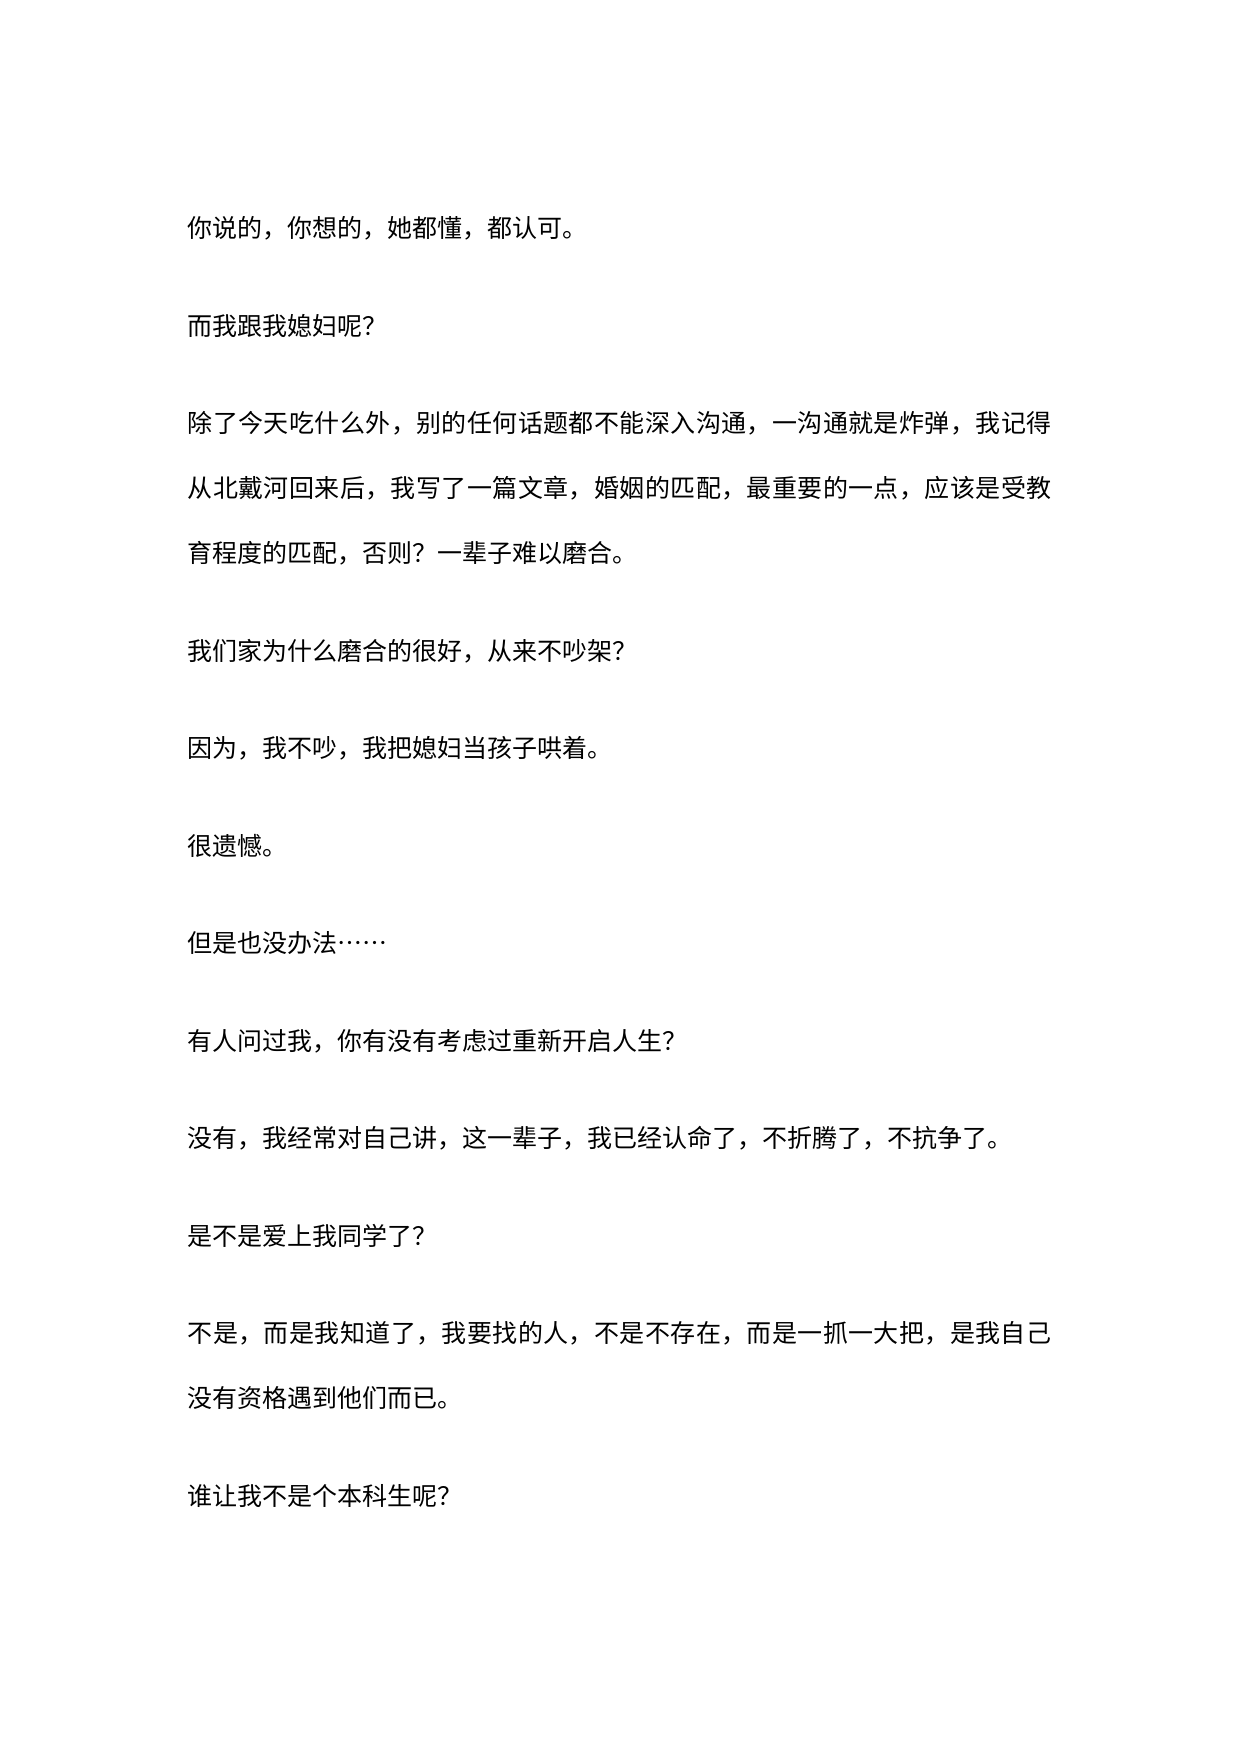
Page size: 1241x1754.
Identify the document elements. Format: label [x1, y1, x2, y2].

text [187, 162, 1053, 1527]
